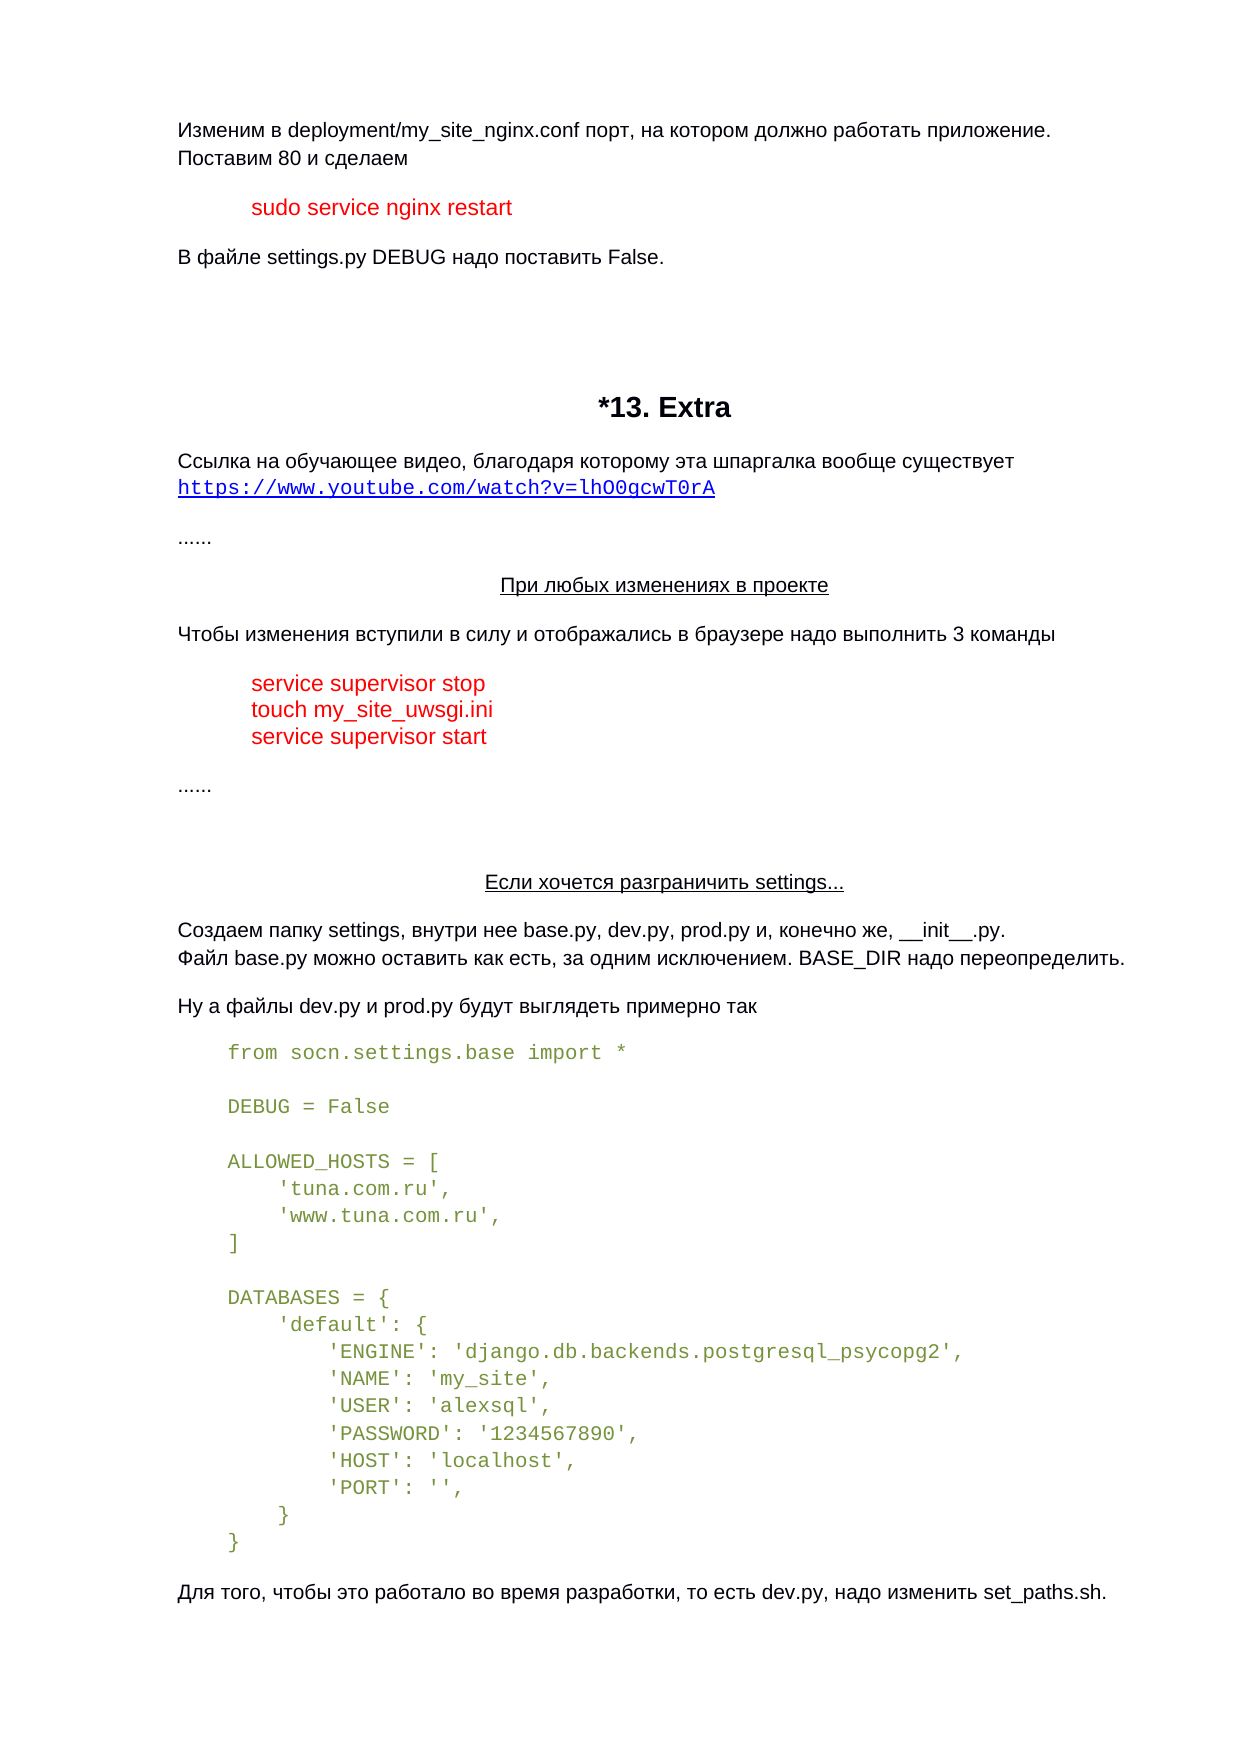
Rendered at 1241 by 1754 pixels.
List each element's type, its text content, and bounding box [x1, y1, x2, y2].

text Если хочется разграничить settings... [177, 869, 1152, 893]
text Изменим в deployment/my_site_nginx.conf порт, на котором должно работать приложение. Поставим 80 и сделаем [177, 118, 1152, 169]
text service supervisor stop [177, 670, 1152, 696]
text from socn.settings.base import * DEBUG = False ALLOWED_HOSTS = [ 'tuna.com.ru', 'www.tuna.com.ru', ] DATABASES = { 'default': { 'ENGINE': 'django.db.backends.postgresql_psycopg2', 'NAME': 'my_site', 'USER': 'alexsql', 'PASSWORD': '1234567890', 'HOST': 'localhost', 'PORT': '', } } [177, 1042, 1152, 1555]
text ...... [177, 525, 1152, 549]
text sudo service nginx restart [177, 194, 1152, 220]
text Ну а файлы dev.py и prod.py будут выглядеть примерно так [177, 994, 1152, 1018]
text ...... [177, 773, 1152, 797]
text Чтобы изменения вступили в силу и отображались в браузере надо выполнить 3 команды [177, 622, 1152, 646]
text В файле settings.py DEBUG надо поставить False. [177, 245, 1152, 269]
text Создаем папку settings, внутри нее base.py, dev.py, prod.py и, конечно же, __init__.py. Файл base.py можно оставить как есть, за одним исключением. BASE_DIR надо переопределить. [177, 918, 1152, 969]
text service supervisor start [177, 723, 1152, 749]
text Ссылка на обучающее видео, благодаря которому эта шпаргалка вообще существует https://www.youtube.com/watch?v=lhO0gcwT0rA [177, 449, 1152, 501]
text touch my_site_uwsgi.ini [177, 696, 1152, 723]
text Для того, чтобы это работало во время разработки, то есть dev.py, надо изменить set_paths.sh. [177, 1579, 1152, 1603]
text При любых изменениях в проекте [177, 573, 1152, 597]
text *13. Extra [177, 390, 1152, 423]
